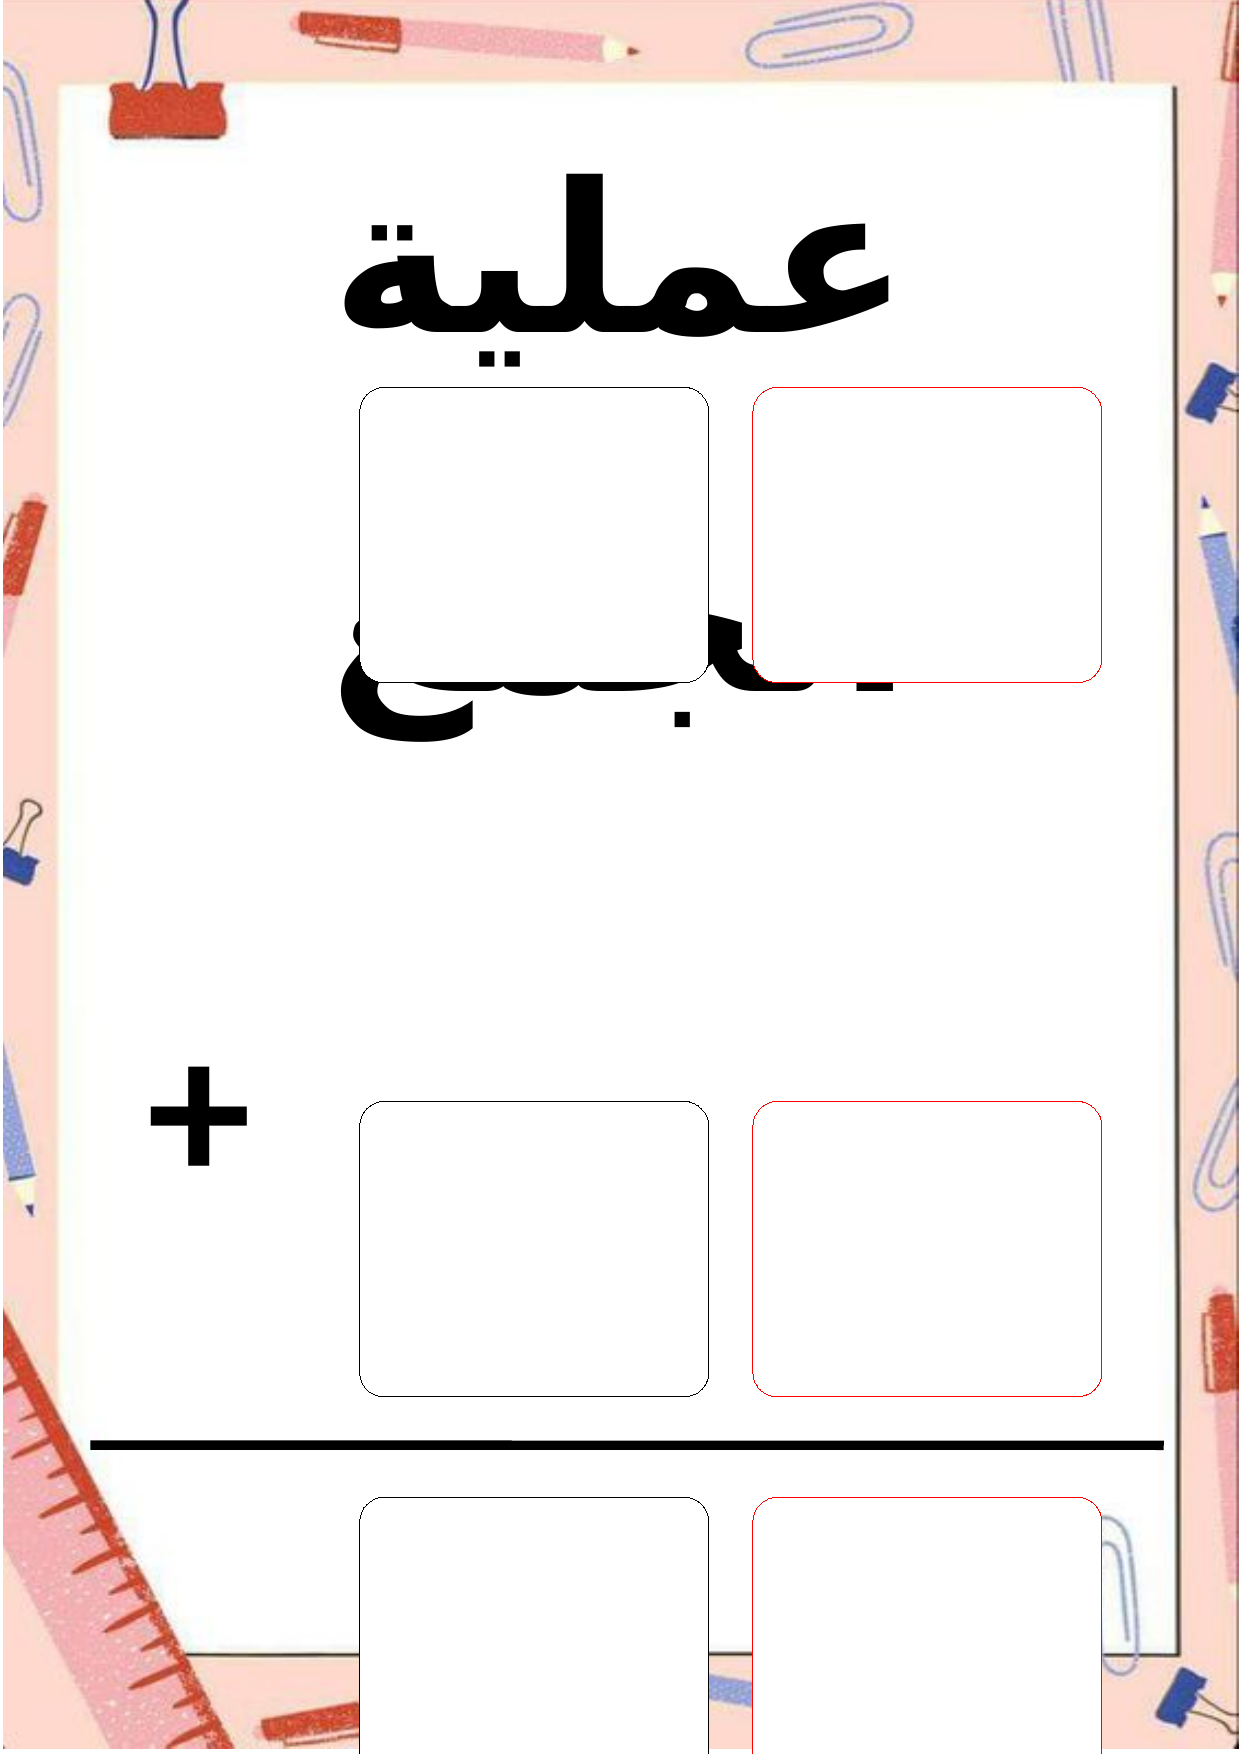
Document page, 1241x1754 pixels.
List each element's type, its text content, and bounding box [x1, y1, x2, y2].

text عملية الجمع [29, 136, 1211, 735]
picture [3, 0, 1239, 1749]
